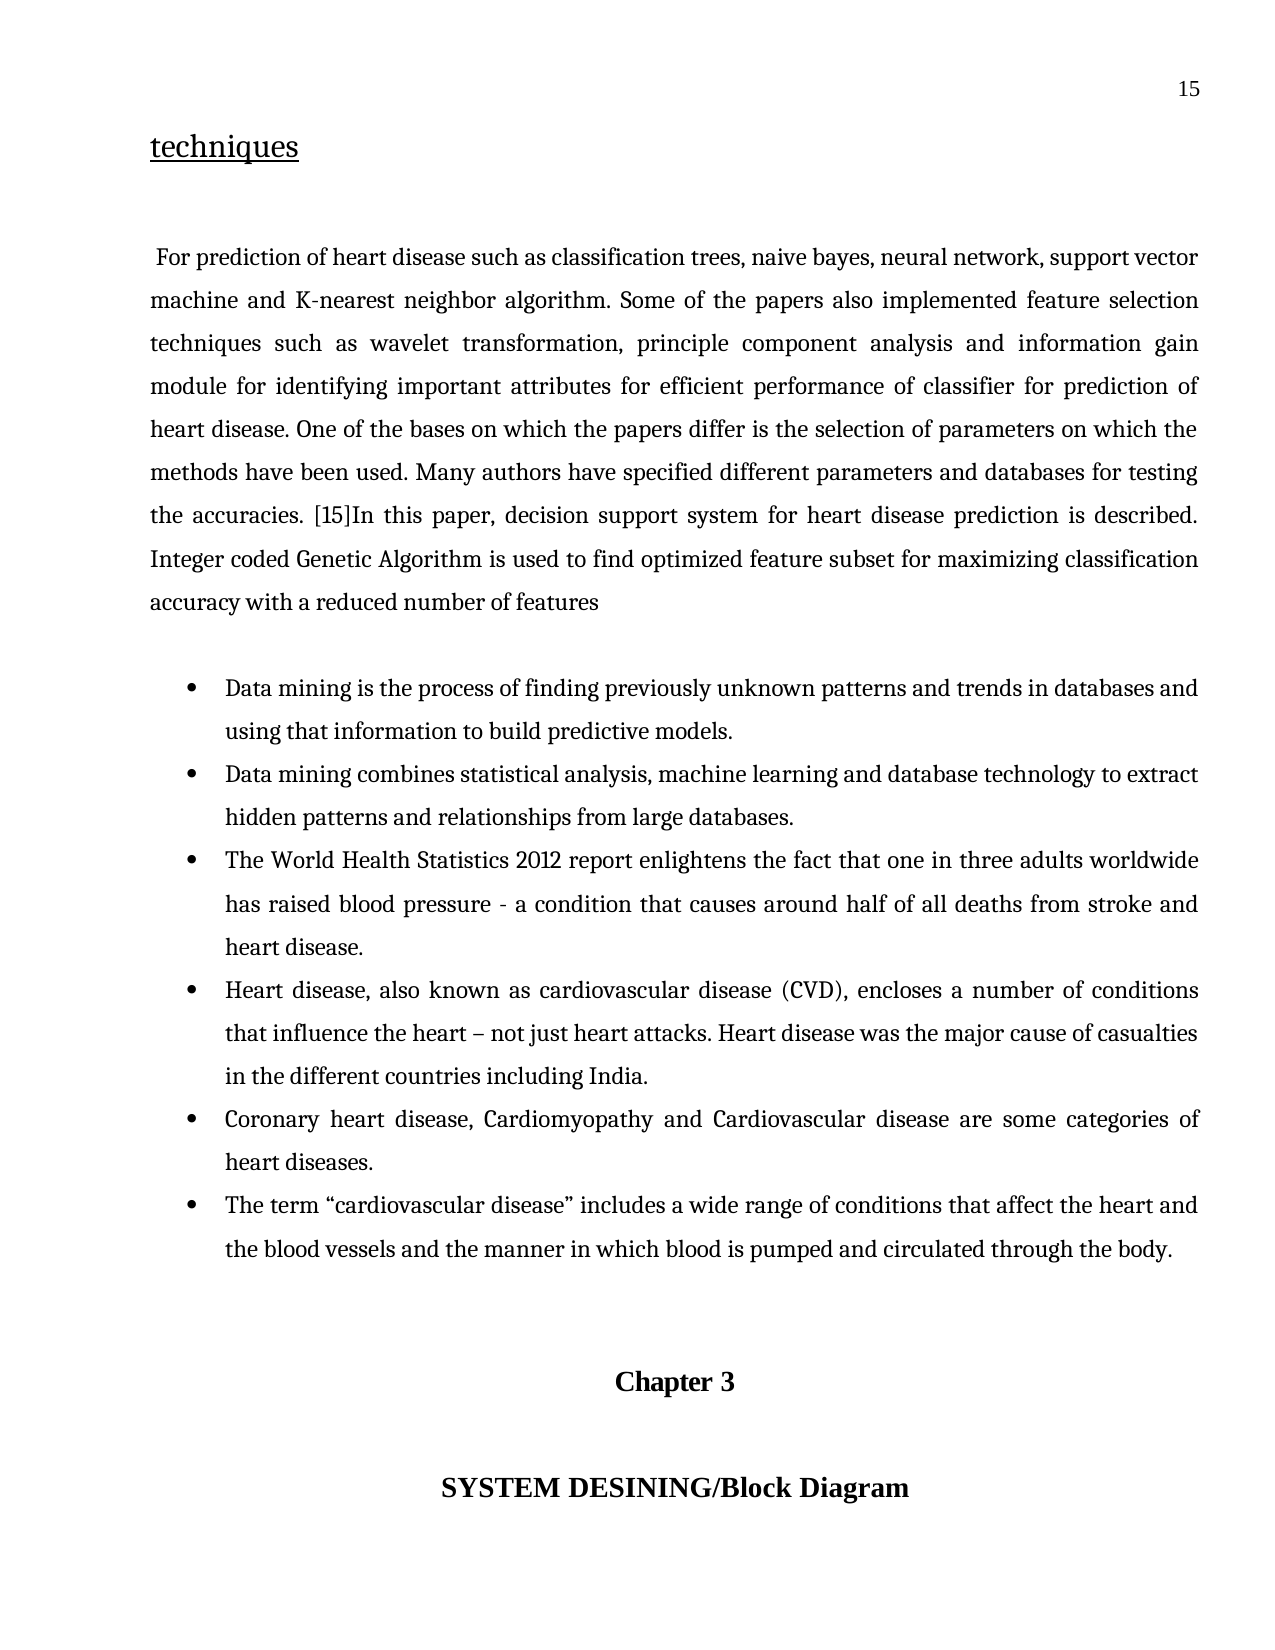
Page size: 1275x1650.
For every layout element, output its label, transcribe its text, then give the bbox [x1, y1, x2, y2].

subtitle The term “cardiovascular disease” includes a wide range of conditions that affect the heart and the blood vessels and the manner in which blood is pumped and circulated through the body. [187, 1191, 1200, 1263]
subtitle Data mining combines statistical analysis, machine learning and database technology to extract hidden patterns and relationships from large databases. [187, 760, 1200, 832]
subtitle Heart disease, also known as cardiovascular disease (CVD), encloses a number of conditions that influence the heart – not just heart attacks. Heart disease was the major cause of casualties in the different countries including India. [187, 976, 1200, 1091]
text Chapter 3 [150, 1364, 1200, 1397]
subtitle Data mining is the process of finding previously unknown patterns and trends in databases and using that information to build predictive models. [187, 674, 1200, 746]
text For prediction of heart disease such as classification trees, naive bayes, neural network, support vector machine and K-nearest neighbor algorithm. Some of the papers also implemented feature selection techniques such as wavelet transformation, principle component analysis and information gain module for identifying important attributes for efficient performance of classifier for prediction of heart disease. One of the bases on which the papers differ is the selection of parameters on which the methods have been used. Many authors have specified different parameters and databases for testing the accuracies. [15]In this paper, decision support system for heart disease prediction is described. Integer coded Genetic Algorithm is used to find optimized feature subset for maximizing classification accuracy with a reduced number of features [150, 243, 1200, 616]
subtitle Coronary heart disease, Cardiomyopathy and Cardiovascular disease are some categories of heart diseases. [187, 1105, 1200, 1177]
subtitle The World Health Statistics 2012 report enlightens the fact that one in three adults worldwide has raised blood pressure - a condition that causes around half of all deaths from stroke and heart disease. [187, 846, 1200, 961]
text SYSTEM DESINING/Block Diagram [381, 1471, 969, 1504]
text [150, 128, 1200, 166]
